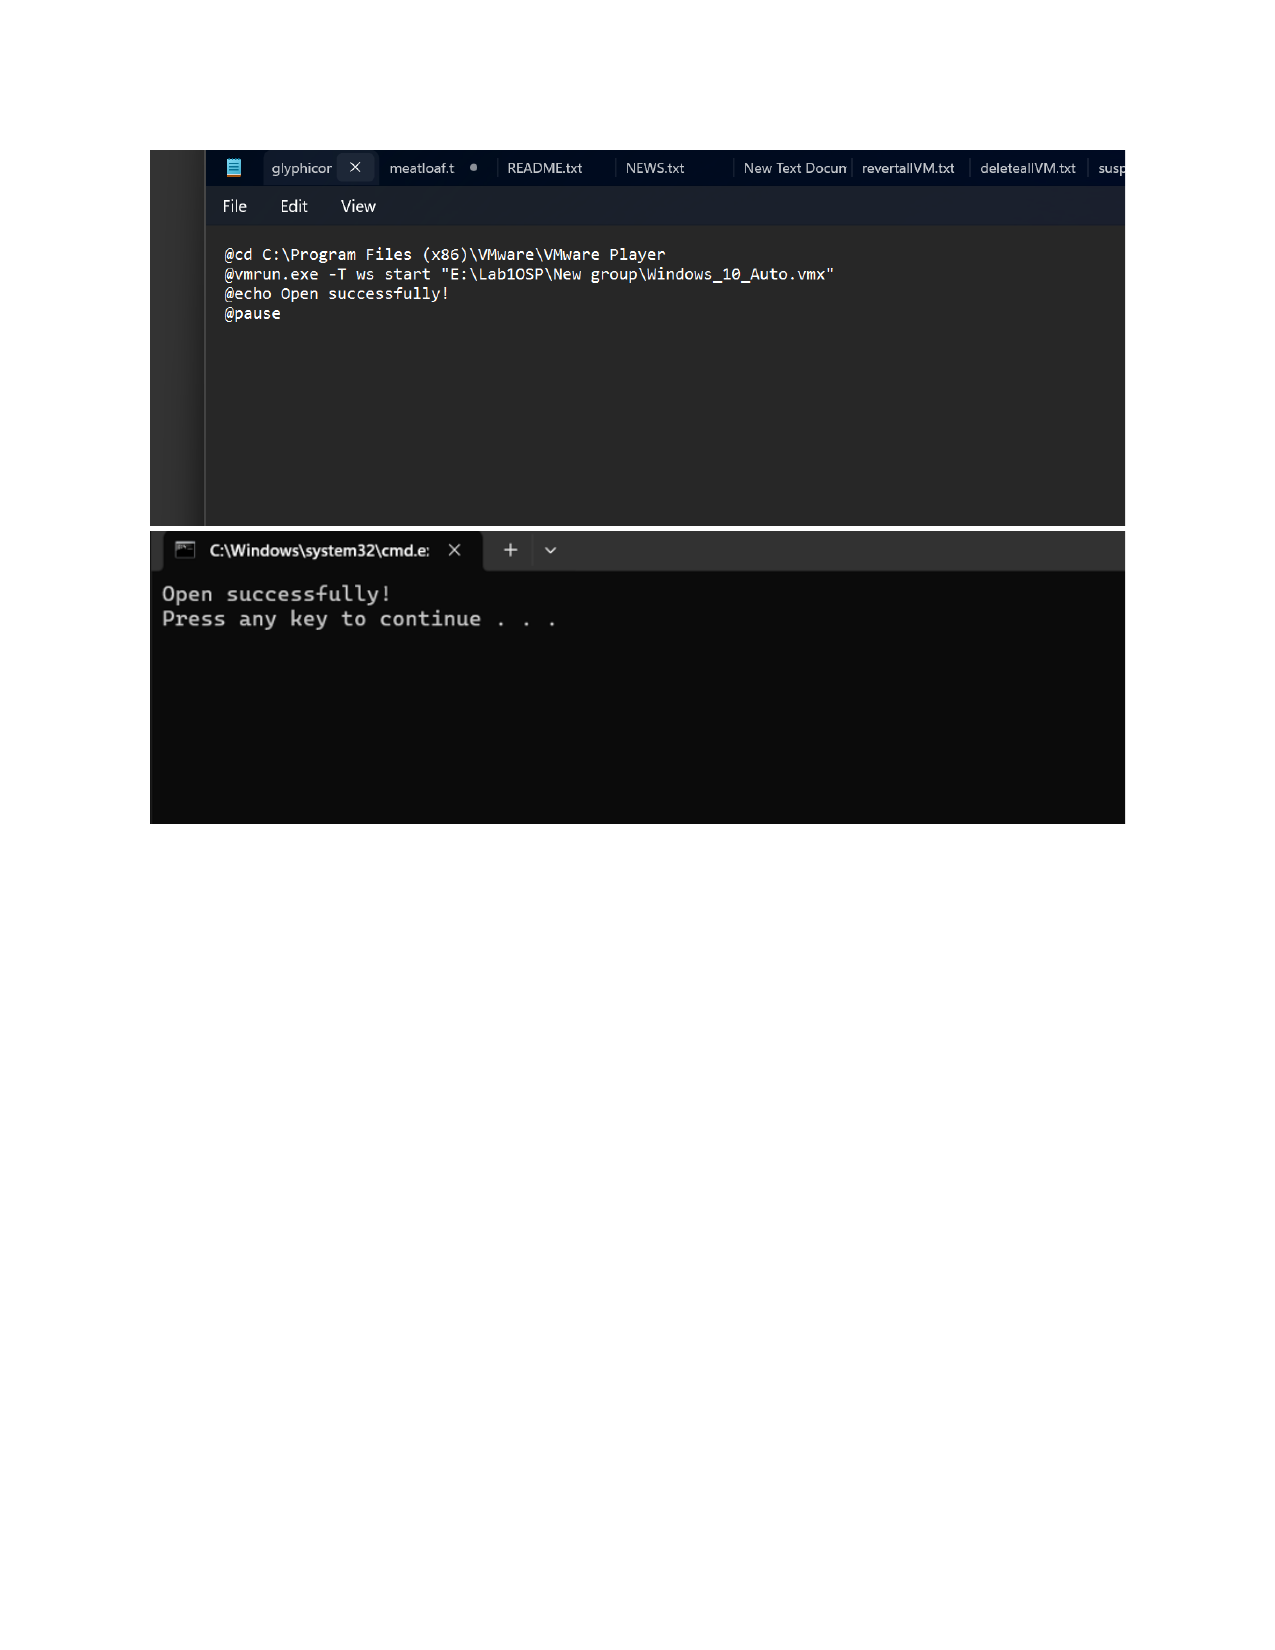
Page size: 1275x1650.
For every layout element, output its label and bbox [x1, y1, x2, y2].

picture [150, 531, 1125, 824]
picture [150, 150, 1125, 526]
